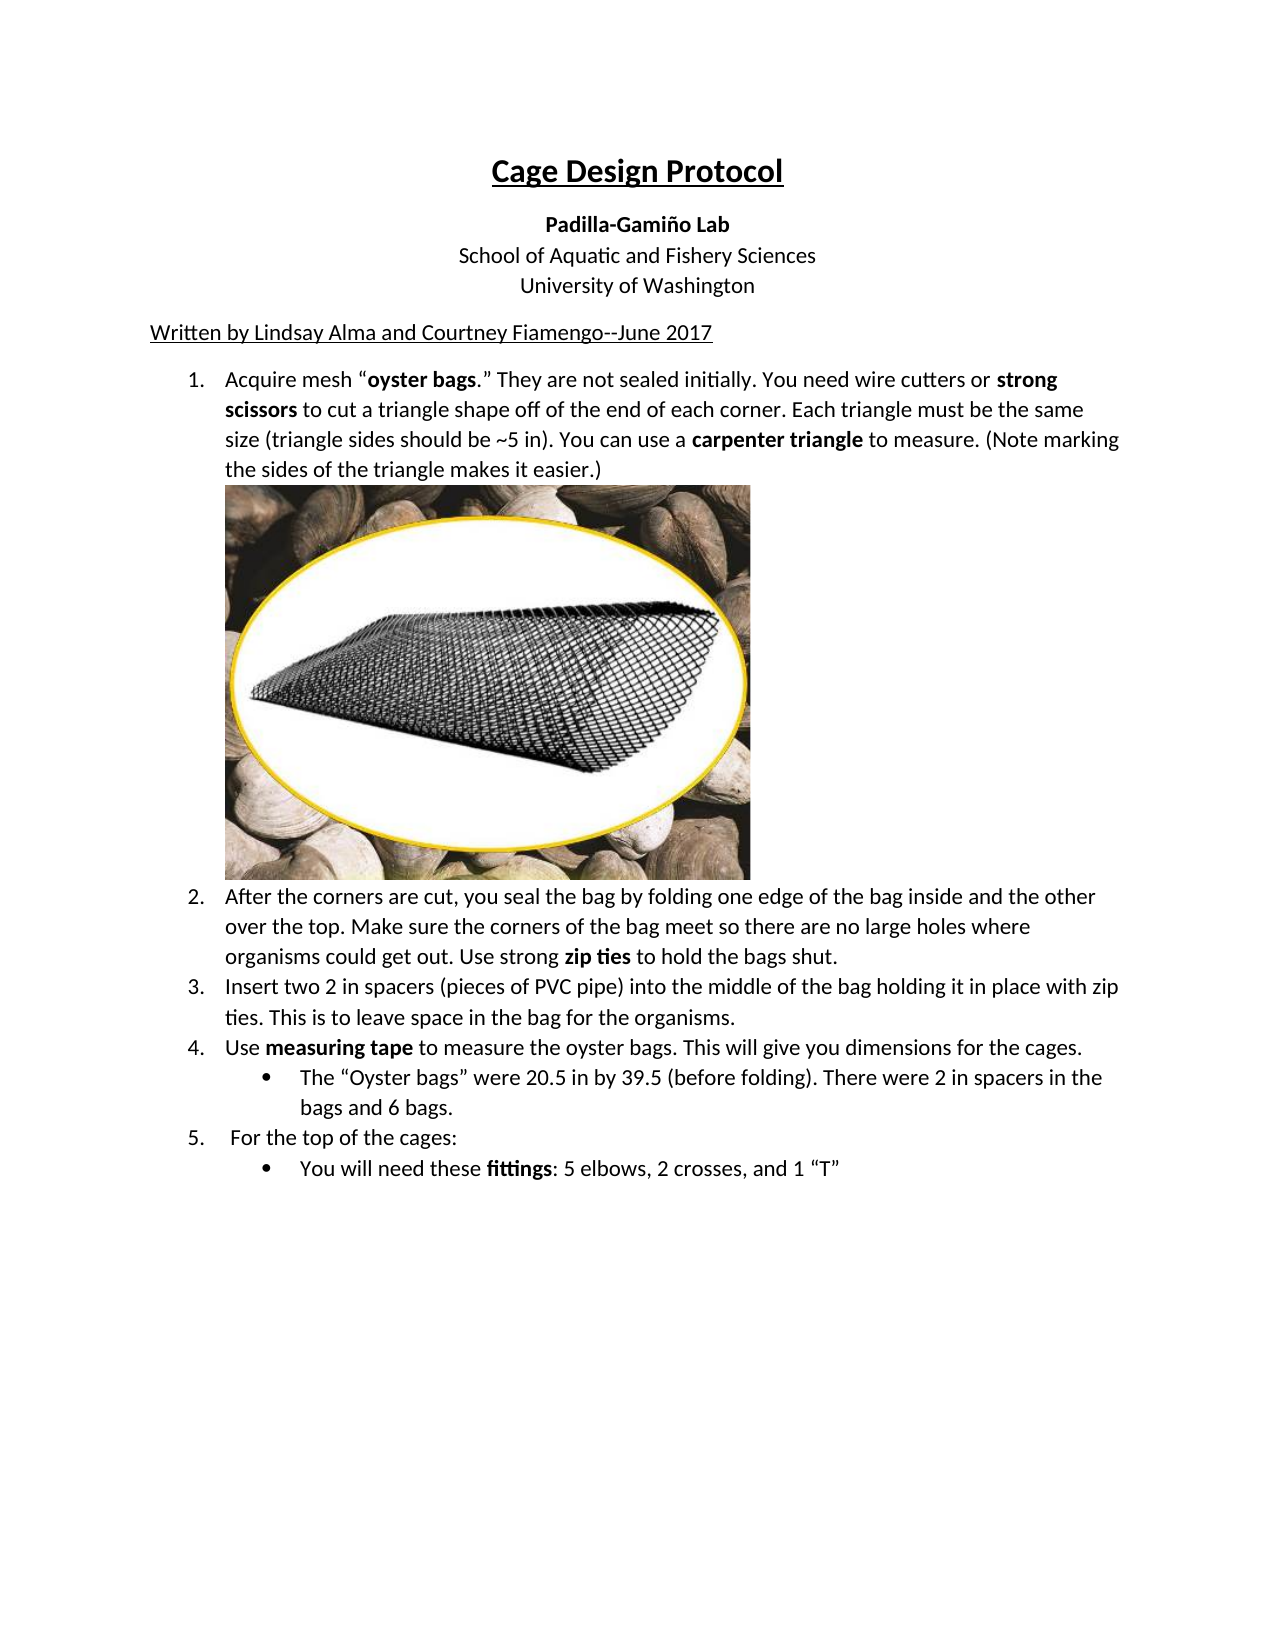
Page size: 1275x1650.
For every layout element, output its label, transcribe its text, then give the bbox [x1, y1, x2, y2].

list The “Oyster bags” were 20.5 in by 39.5 (before folding). There were 2 in spacers in the bags and 6 bags. [262, 1063, 1125, 1121]
text Written by Lindsay Alma and Courtney Fiamengo--June 2017 [150, 318, 1125, 346]
list Insert two 2 in spacers (pieces of PVC pipe) into the middle of the bag holding it in place with zip ties. This is to leave space in the bag for the organisms. [187, 972, 1125, 1031]
list You will need these fittings: 5 elbows, 2 crosses, and 1 “T” [262, 1154, 1125, 1182]
picture [225, 485, 751, 880]
list After the corners are cut, you seal the bag by folding one edge of the bag inside and the other over the top. Make sure the corners of the bag meet so there are no large holes where organisms could get out. Use strong zip ties to hold the bags shut. [187, 882, 1125, 970]
list Use measuring tape to measure the oyster bags. This will give you dimensions for the cages. [187, 1033, 1125, 1061]
text Padilla-Gamiño Lab School of Aquatic and Fishery Sciences University of Washington [150, 211, 1125, 299]
list For the top of the cages: [187, 1123, 1125, 1152]
text Cage Design Protocol [150, 150, 1125, 191]
